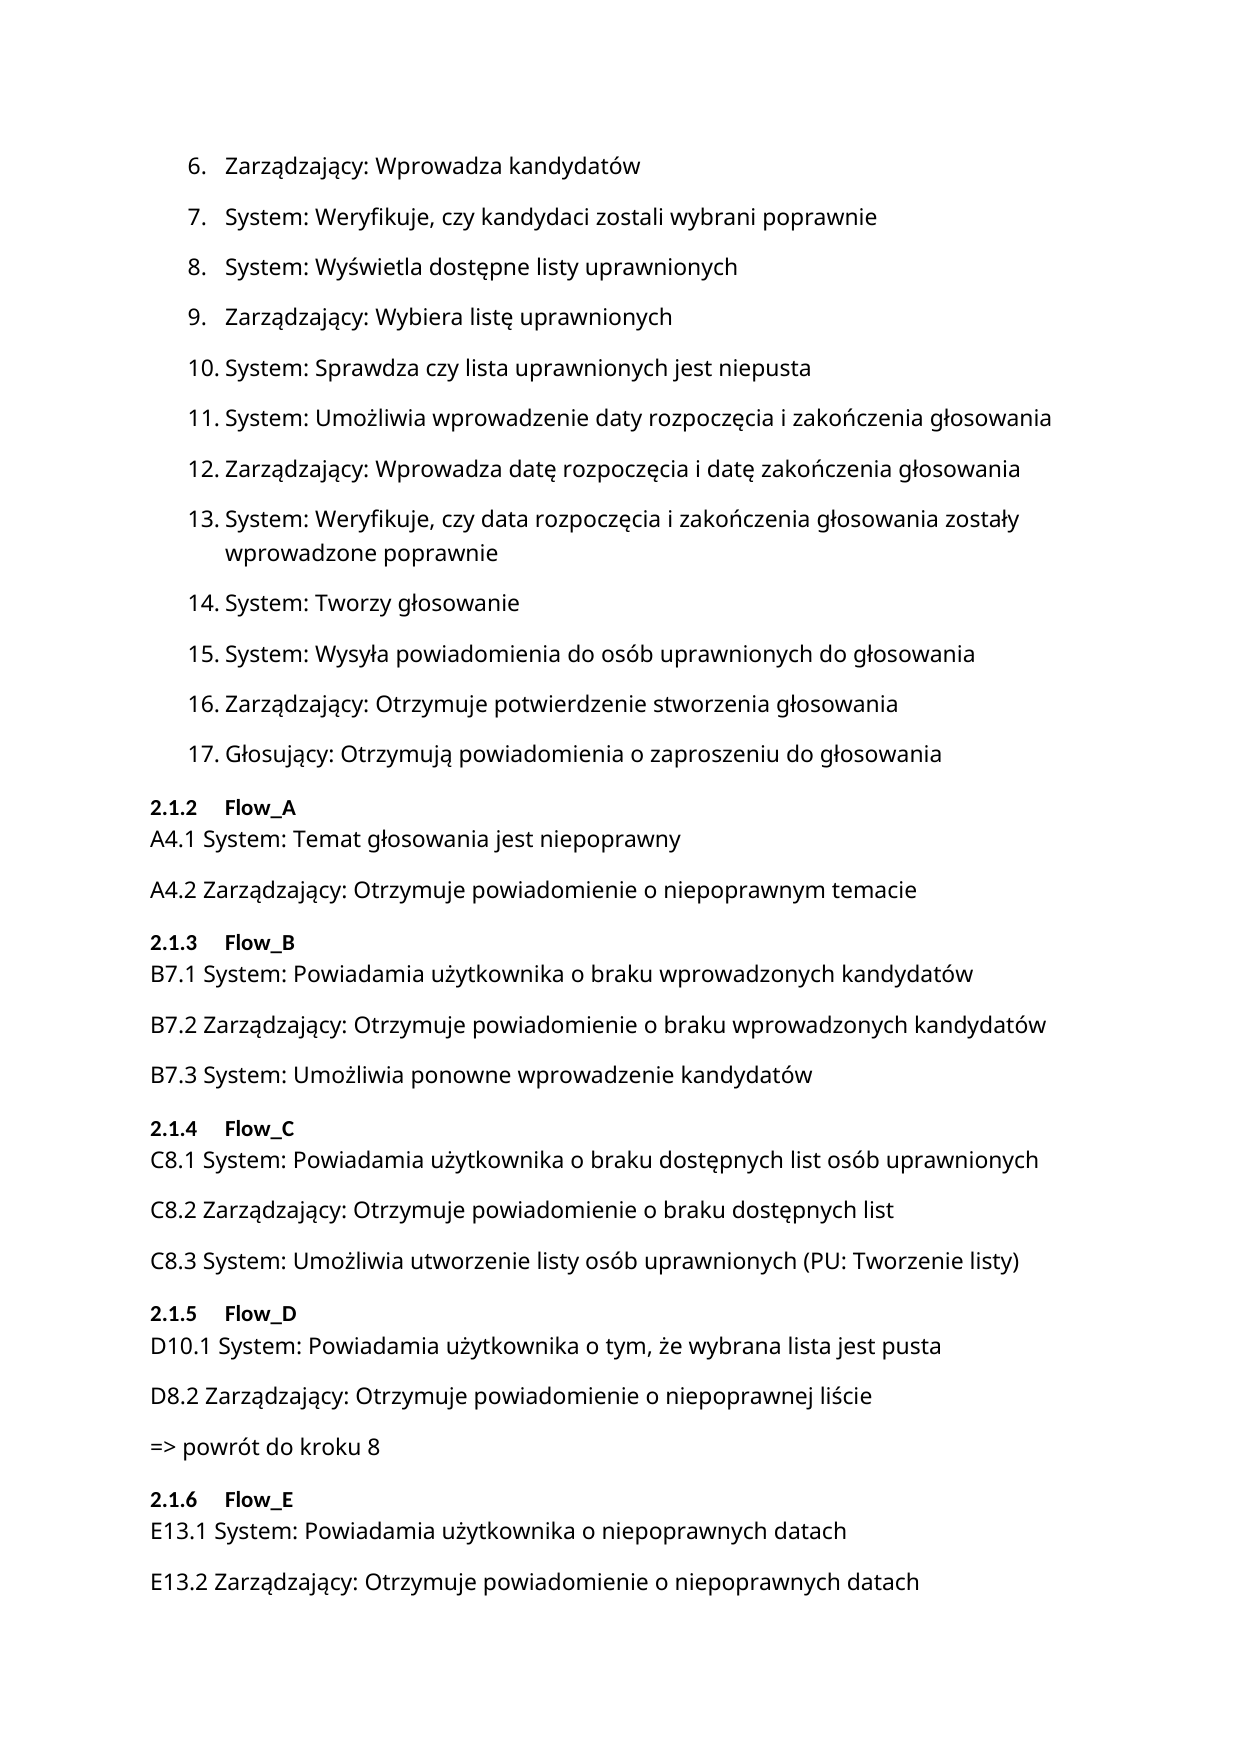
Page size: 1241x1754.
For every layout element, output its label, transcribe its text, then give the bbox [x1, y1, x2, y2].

list System: Sprawdza czy lista uprawnionych jest niepusta [187, 352, 1090, 383]
text B7.3 System: Umożliwia ponowne wprowadzenie kandydatów [150, 1059, 1090, 1090]
list System: Weryfikuje, czy kandydaci zostali wybrani poprawnie [187, 200, 1090, 232]
subtitle Flow_D [150, 1299, 1090, 1327]
subtitle Flow_B [150, 928, 1090, 956]
text A4.1 System: Temat głosowania jest niepoprawny [150, 823, 1090, 854]
text D10.1 System: Powiadamia użytkownika o tym, że wybrana lista jest pusta [150, 1329, 1090, 1361]
text E13.1 System: Powiadamia użytkownika o niepoprawnych datach [150, 1515, 1090, 1546]
list System: Weryfikuje, czy data rozpoczęcia i zakończenia głosowania zostały wprowadzone poprawnie [187, 503, 1090, 568]
text A4.2 Zarządzający: Otrzymuje powiadomienie o niepoprawnym temacie [150, 873, 1090, 905]
list Zarządzający: Wprowadza datę rozpoczęcia i datę zakończenia głosowania [187, 452, 1090, 484]
text C8.1 System: Powiadamia użytkownika o braku dostępnych list osób uprawnionych [150, 1144, 1090, 1175]
subtitle Flow_A [150, 793, 1090, 821]
list System: Umożliwia wprowadzenie daty rozpoczęcia i zakończenia głosowania [187, 402, 1090, 433]
list System: Wysyła powiadomienia do osób uprawnionych do głosowania [187, 637, 1090, 669]
subtitle Flow_C [150, 1114, 1090, 1142]
list System: Tworzy głosowanie [187, 587, 1090, 618]
list Głosujący: Otrzymują powiadomienia o zaproszeniu do głosowania [187, 738, 1090, 769]
text B7.1 System: Powiadamia użytkownika o braku wprowadzonych kandydatów [150, 958, 1090, 989]
text => powrót do kroku 8 [150, 1430, 1090, 1462]
text B7.2 Zarządzający: Otrzymuje powiadomienie o braku wprowadzonych kandydatów [150, 1009, 1090, 1040]
list Zarządzający: Wybiera listę uprawnionych [187, 301, 1090, 332]
subtitle Flow_E [150, 1485, 1090, 1513]
list Zarządzający: Wprowadza kandydatów [187, 150, 1090, 181]
list System: Wyświetla dostępne listy uprawnionych [187, 251, 1090, 282]
text E13.2 Zarządzający: Otrzymuje powiadomienie o niepoprawnych datach [150, 1566, 1090, 1597]
text C8.2 Zarządzający: Otrzymuje powiadomienie o braku dostępnych list [150, 1194, 1090, 1226]
text C8.3 System: Umożliwia utworzenie listy osób uprawnionych (PU: Tworzenie listy) [150, 1245, 1090, 1276]
text D8.2 Zarządzający: Otrzymuje powiadomienie o niepoprawnej liście [150, 1380, 1090, 1411]
list Zarządzający: Otrzymuje potwierdzenie stworzenia głosowania [187, 688, 1090, 719]
